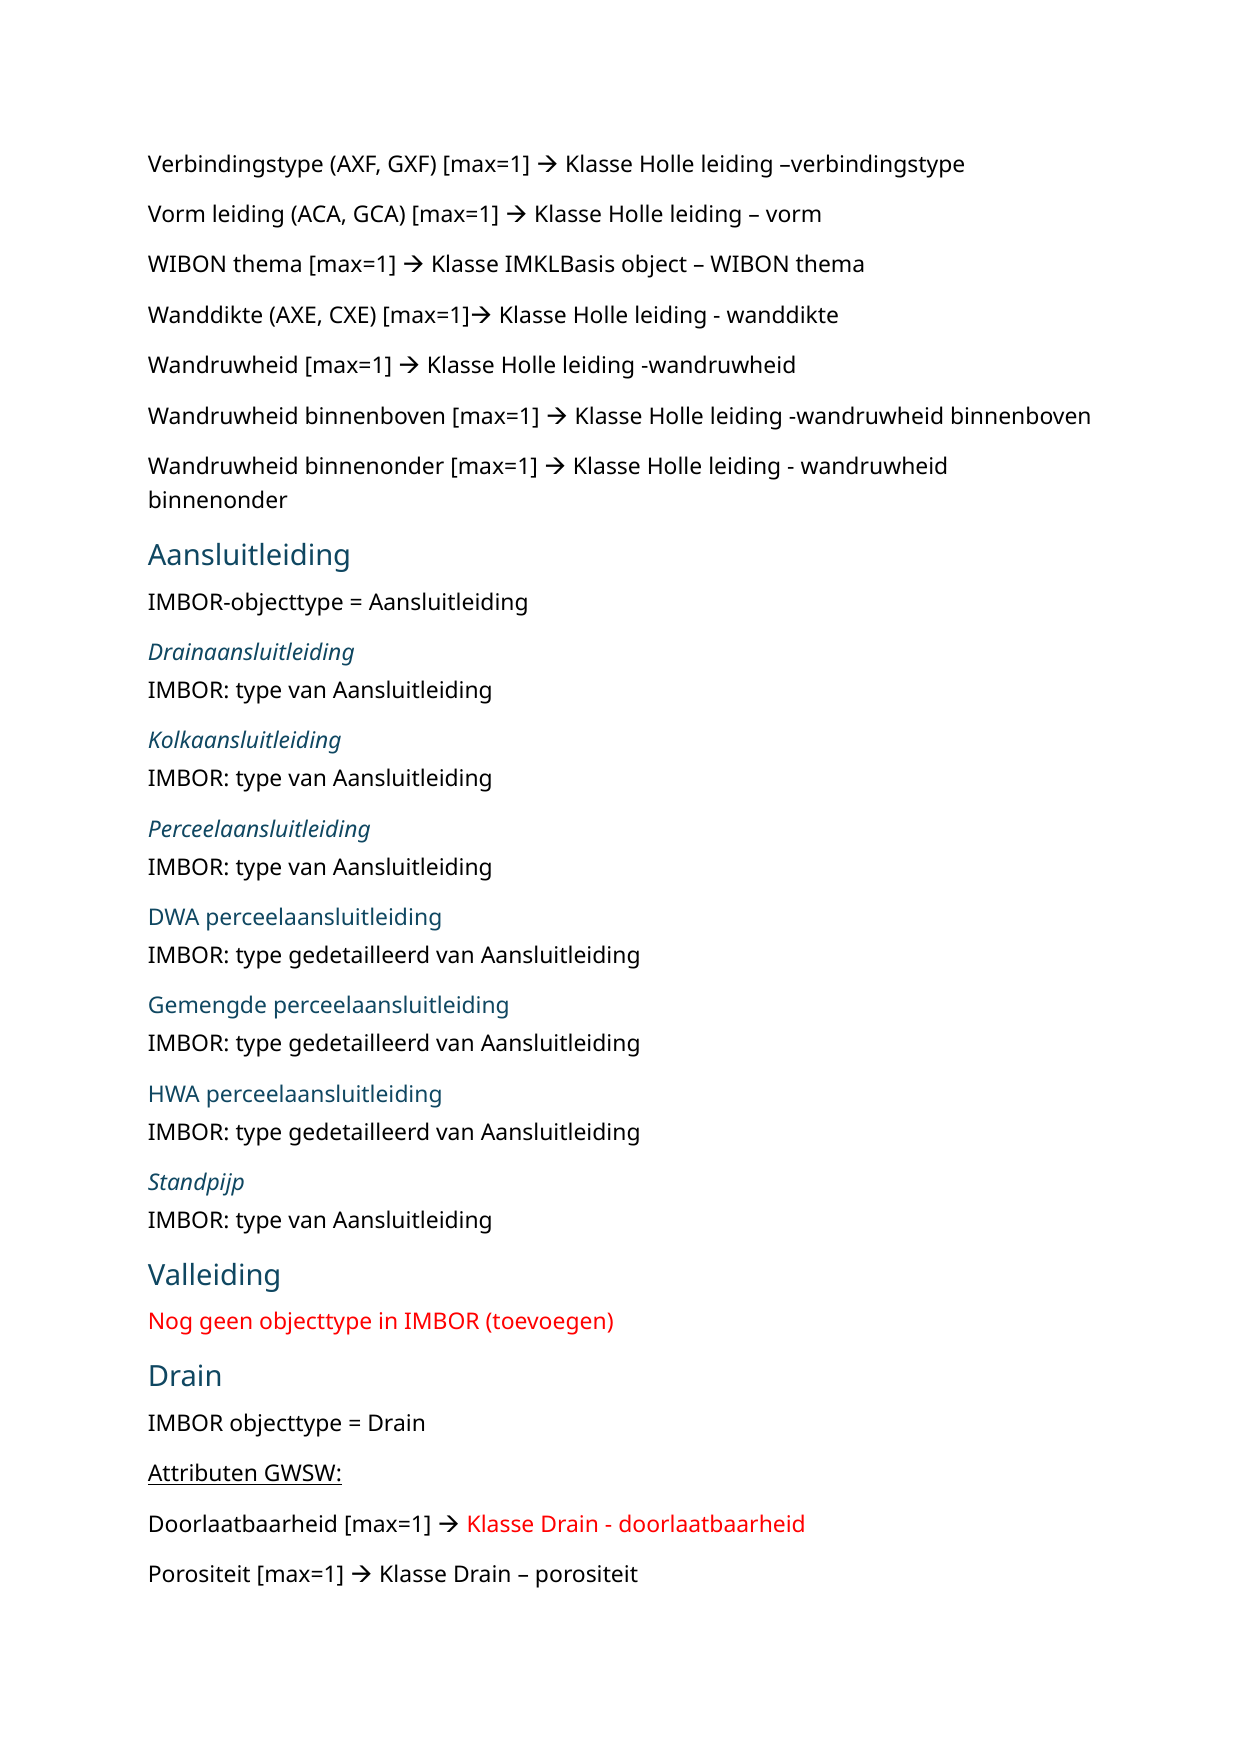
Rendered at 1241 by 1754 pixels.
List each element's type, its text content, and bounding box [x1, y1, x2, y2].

text Attributen GWSW: [148, 1457, 1093, 1488]
text Verbindingstype (AXF, GXF) [max=1] Klasse Holle leiding –verbindingstype [148, 148, 1093, 179]
text Wandruwheid binnenboven [max=1] Klasse Holle leiding -wandruwheid binnenboven [148, 400, 1093, 431]
subtitle Drainaansluitleiding [148, 636, 1093, 667]
text IMBOR: type van Aansluitleiding [148, 850, 1093, 882]
subtitle Drain [148, 1356, 1093, 1395]
text IMBOR-objecttype = Aansluitleiding [148, 585, 1093, 617]
text IMBOR: type gedetailleerd van Aansluitleiding [148, 1115, 1093, 1147]
text IMBOR: type gedetailleerd van Aansluitleiding [148, 1027, 1093, 1058]
text IMBOR: type van Aansluitleiding [148, 674, 1093, 705]
text IMBOR objecttype = Drain [148, 1407, 1093, 1438]
subtitle Kolkaansluitleiding [148, 724, 1093, 755]
subtitle Aansluitleiding [148, 534, 1093, 574]
subtitle HWA perceelaansluitleiding [148, 1077, 1093, 1109]
text WIBON thema [max=1] Klasse IMKLBasis object – WIBON thema [148, 248, 1093, 280]
text Nog geen objecttype in IMBOR (toevoegen) [148, 1305, 1093, 1337]
text Wandruwheid [max=1] Klasse Holle leiding -wandruwheid [148, 349, 1093, 381]
subtitle DWA perceelaansluitleiding [148, 901, 1093, 932]
text IMBOR: type van Aansluitleiding [148, 1204, 1093, 1235]
text IMBOR: type van Aansluitleiding [148, 762, 1093, 793]
text Vorm leiding (ACA, GCA) [max=1] Klasse Holle leiding – vorm [148, 198, 1093, 229]
text Doorlaatbaarheid [max=1] Klasse Drain - doorlaatbaarheid [148, 1508, 1093, 1539]
subtitle Valleiding [148, 1254, 1093, 1294]
text IMBOR: type gedetailleerd van Aansluitleiding [148, 939, 1093, 970]
text Porositeit [max=1] Klasse Drain – porositeit [148, 1558, 1093, 1589]
subtitle Perceelaansluitleiding [148, 812, 1093, 844]
subtitle Standpijp [148, 1166, 1093, 1197]
text Wanddikte (AXE, CXE) [max=1] Klasse Holle leiding - wanddikte [148, 299, 1093, 330]
text Wandruwheid binnenonder [max=1] Klasse Holle leiding - wandruwheid binnenonder [148, 450, 1093, 515]
subtitle Gemengde perceelaansluitleiding [148, 989, 1093, 1020]
